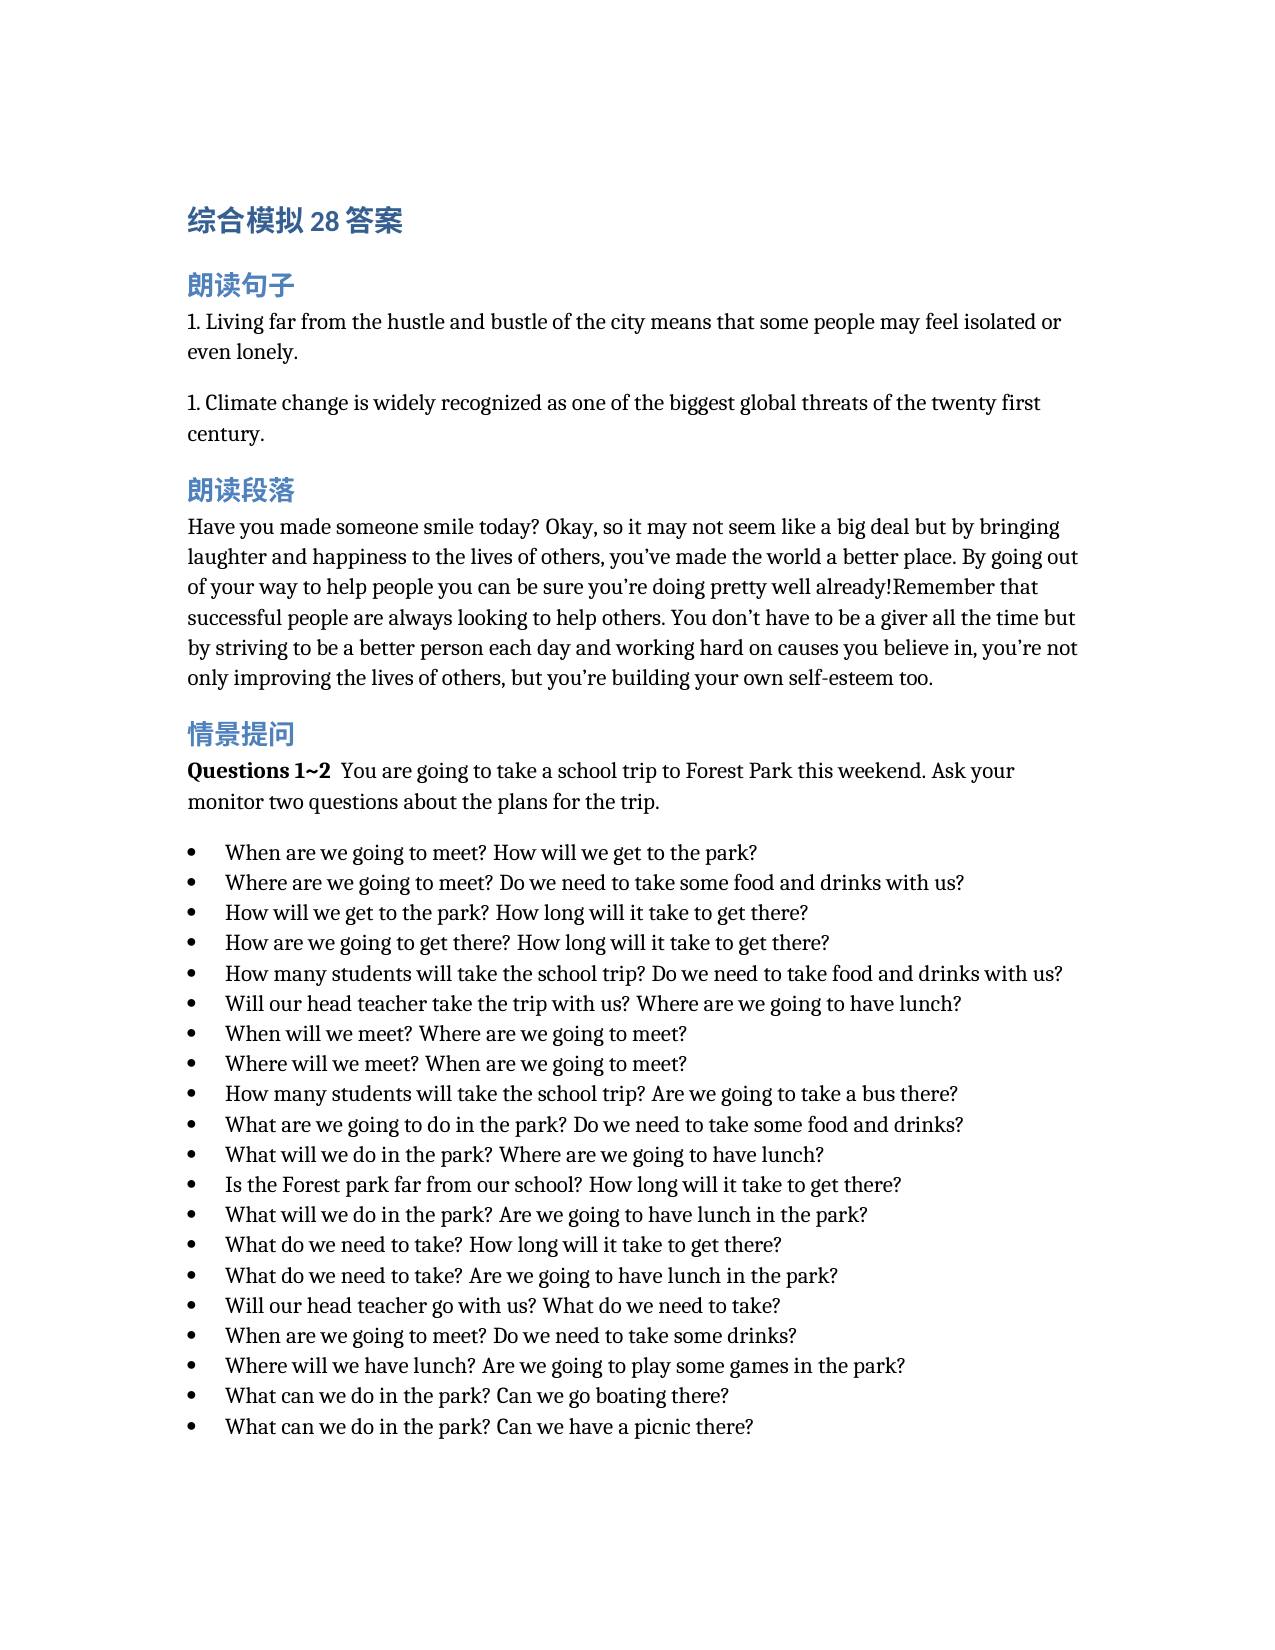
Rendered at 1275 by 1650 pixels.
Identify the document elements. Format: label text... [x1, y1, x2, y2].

list How will we get to the park? How long will it take to get there? [187, 900, 1087, 926]
subtitle 情景提问 [187, 716, 1087, 753]
list What are we going to do in the park? Do we need to take some food and drinks? [187, 1111, 1087, 1138]
list Where will we meet? When are we going to meet? [187, 1051, 1087, 1077]
text 1. Climate change is widely recognized as one of the biggest global threats of the twenty first century. [187, 390, 1087, 447]
list Where are we going to meet? Do we need to take some food and drinks with us? [187, 870, 1087, 896]
list What will we do in the park? Where are we going to have lunch? [187, 1142, 1087, 1168]
list When are we going to meet? Do we need to take some drinks? [187, 1323, 1087, 1349]
subtitle 综合模拟28答案 [187, 200, 1087, 240]
list When will we meet? Where are we going to meet? [187, 1021, 1087, 1047]
subtitle 朗读段落 [187, 471, 1087, 508]
list How many students will take the school trip? Are we going to take a bus there? [187, 1081, 1087, 1107]
text 1. Living far from the hustle and bustle of the city means that some people may feel isolated or even lonely. [187, 309, 1087, 365]
text Questions 1~2 You are going to take a school trip to Forest Park this weekend. Ask your monitor two questions about the plans for the trip. [187, 758, 1087, 815]
list How many students will take the school trip? Do we need to take food and drinks with us? [187, 960, 1087, 987]
list How are we going to get there? How long will it take to get there? [187, 930, 1087, 956]
text Have you made someone smile today? Okay, so it may not seem like a big deal but by bringing laughter and happiness to the lives of others, you’ve made the world a better place. By going out of your way to help people you can be sure you’re doing pretty well already!Remember that successful people are always looking to help others. You don’t have to be a giver all the time but by striving to be a better person each day and working hard on causes you believe in, you’re not only improving the lives of others, but you’re building your own self-esteem too. [187, 514, 1087, 691]
list What can we do in the park? Can we go boating there? [187, 1383, 1087, 1409]
list Where will we have lunch? Are we going to play some games in the park? [187, 1353, 1087, 1379]
list When are we going to meet? How will we get to the park? [187, 839, 1087, 866]
list What do we need to take? How long will it take to get there? [187, 1232, 1087, 1258]
list What do we need to take? Are we going to have lunch in the park? [187, 1262, 1087, 1289]
list Will our head teacher take the trip with us? Where are we going to have lunch? [187, 991, 1087, 1017]
list What will we do in the park? Are we going to have lunch in the park? [187, 1202, 1087, 1228]
list Is the Forest park far from our school? How long will it take to get there? [187, 1172, 1087, 1198]
subtitle 朗读句子 [187, 266, 1087, 303]
list What can we do in the park? Can we have a picnic there? [187, 1413, 1087, 1440]
list Will our head teacher go with us? What do we need to take? [187, 1293, 1087, 1319]
